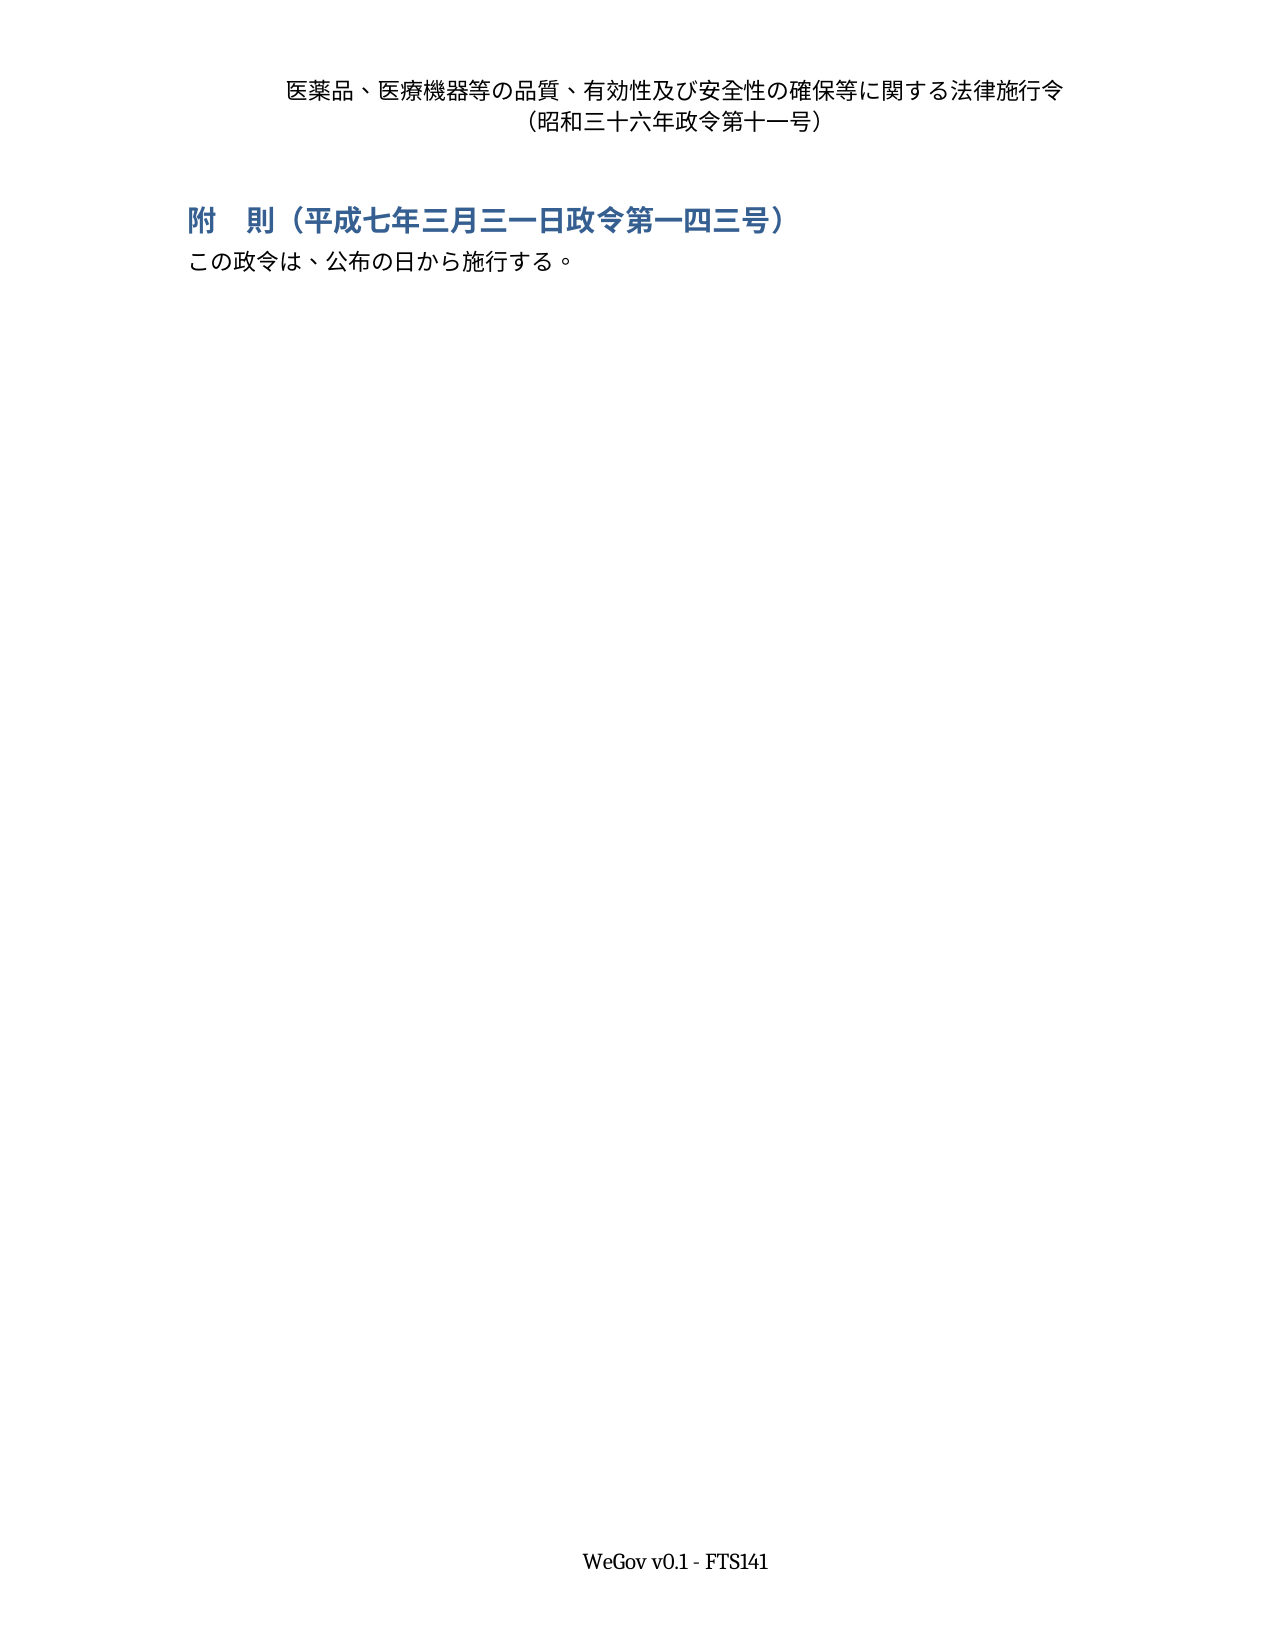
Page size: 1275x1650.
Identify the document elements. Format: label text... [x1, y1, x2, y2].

subtitle 附 則（平成七年三月三一日政令第一四三号） [187, 200, 1087, 240]
text この政令は、公布の日から施行する。 [187, 246, 1087, 277]
